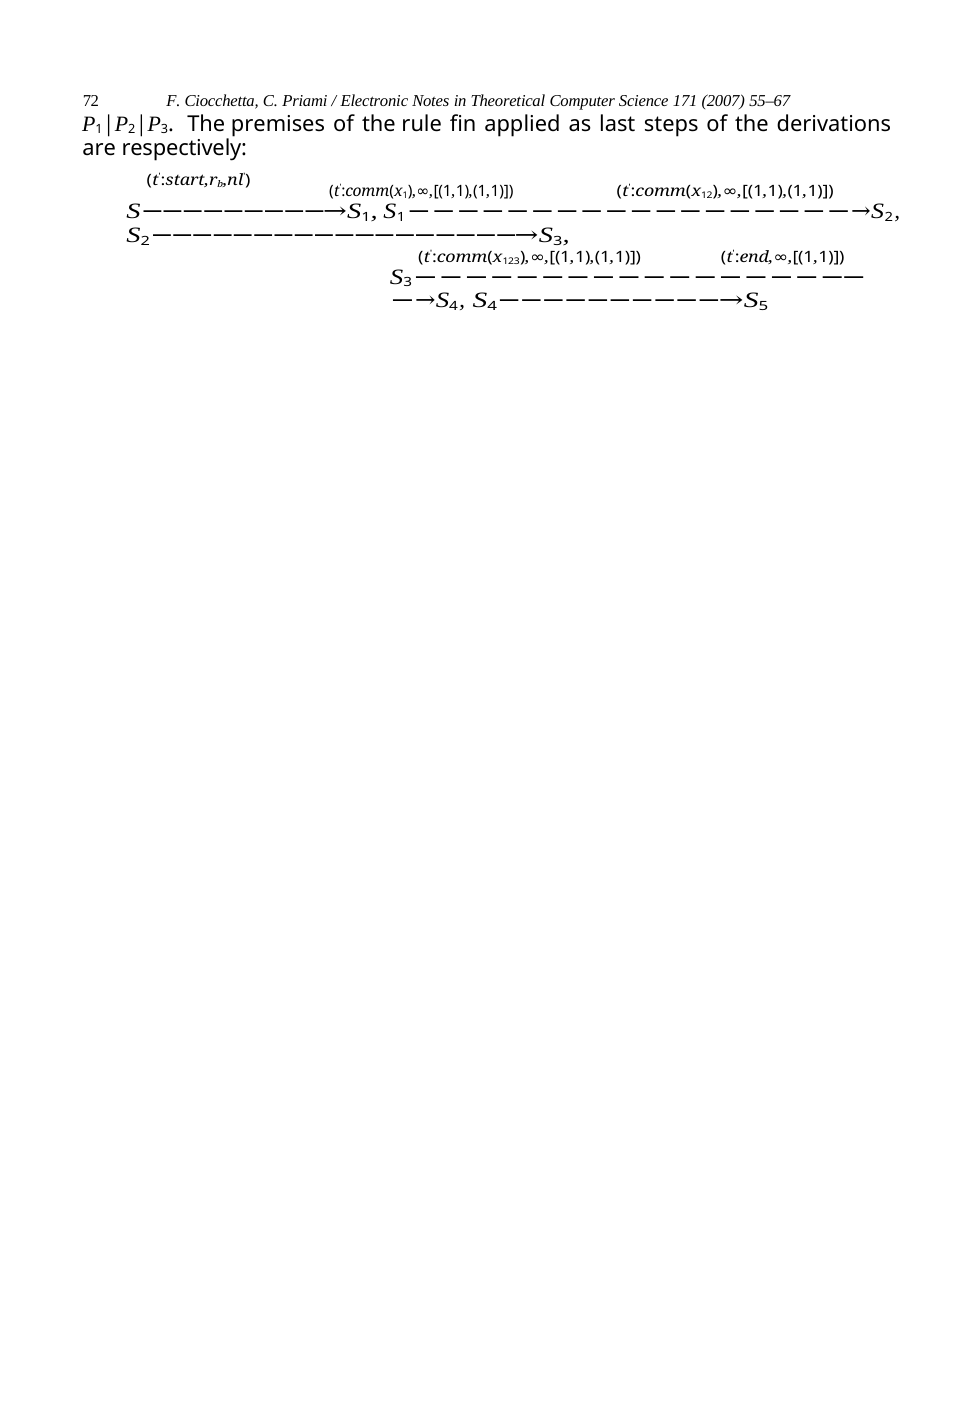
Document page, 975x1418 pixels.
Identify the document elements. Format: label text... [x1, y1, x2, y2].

text (t':comm(x12),∞,[(1,1),(1,1)]) [616, 185, 912, 200]
subtitle S−−−−−−−−−→S1, S1−−−−−−−−−−−−−−−−−−→S2, S2−−−−−−−−−−−−−−−−−−→S3, [126, 200, 912, 247]
text (t':comm(x123),∞,[(1,1),(1,1)]) (t':end,∞,[(1,1)]) [418, 250, 912, 265]
text (t':start,rb,nl') [146, 173, 259, 188]
text (t':comm(x1),∞,[(1,1),(1,1)]) [329, 185, 547, 200]
subtitle S3−−−−−−−−−−−−−−−−−−−→S4, S4−−−−−−−−−−→S5 [389, 265, 912, 313]
text P1|P2|P3. The premises of the rule fin applied as last steps of the derivations are respectively: [82, 110, 912, 162]
